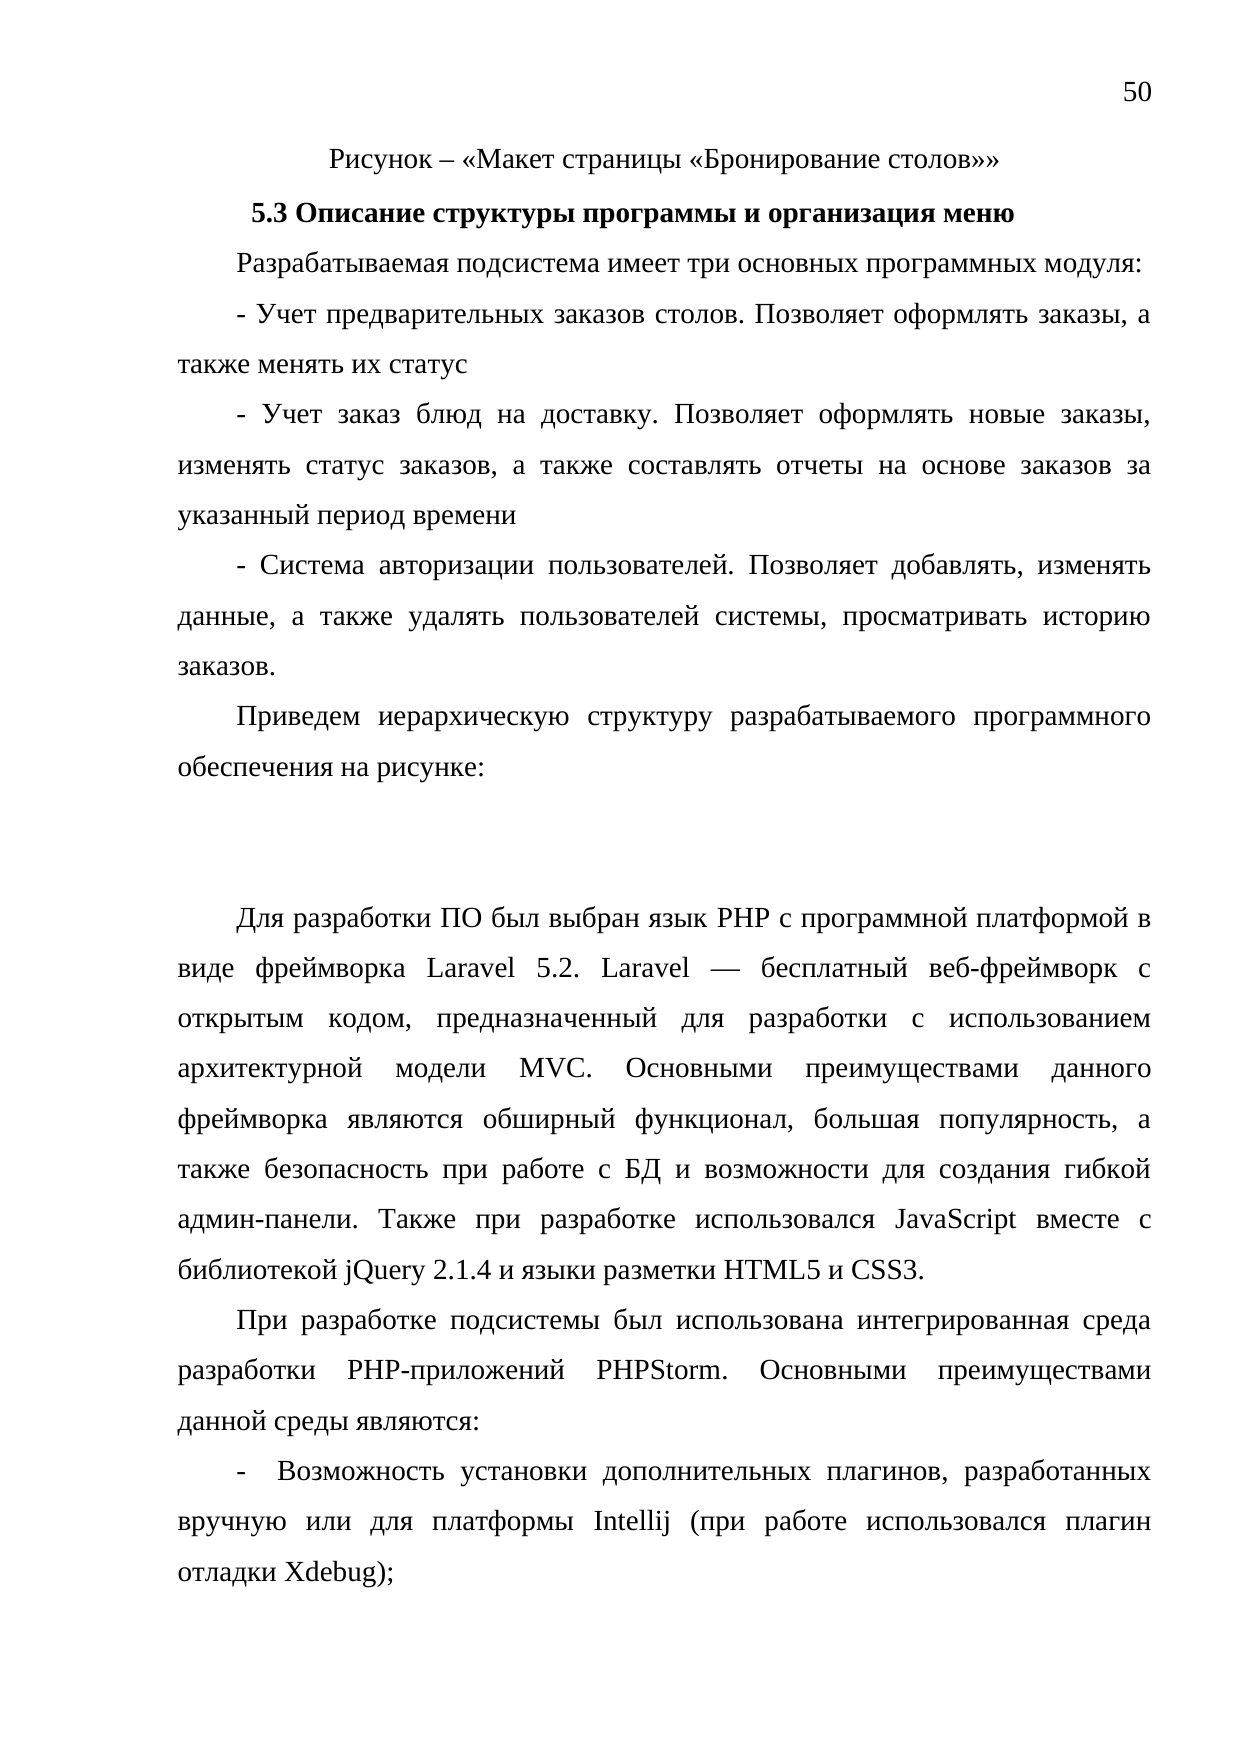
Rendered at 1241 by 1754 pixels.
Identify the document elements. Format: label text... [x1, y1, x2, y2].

text - Учет заказ блюд на доставку. Позволяет оформлять новые заказы, изменять статус заказов, а также составлять отчеты на основе заказов за указанный период времени [177, 397, 1152, 531]
text - Система авторизации пользователей. Позволяет добавлять, изменять данные, а также удалять пользователей системы, просматривать историю заказов. [177, 547, 1152, 682]
subtitle 5.3 Описание структуры программы и организация меню [177, 195, 1152, 229]
text Приведем иерархическую структуру разрабатываемого программного обеспечения на рисунке: [177, 698, 1152, 782]
text При разработке подсистемы был использована интегрированная среда разработки PHP-приложений PHPStorm. Основными преимуществами данной среды являются: [177, 1302, 1152, 1436]
text Рисунок – «Макет страницы «Бронирование столов»» [177, 141, 1152, 174]
text Разрабатываемая подсистема имеет три основных программных модуля: [177, 246, 1152, 279]
text - Возможность установки дополнительных плагинов, разработанных вручную или для платформы Intellij (при работе использовался плагин отладки Xdebug); [177, 1453, 1152, 1587]
text Для разработки ПО был выбран язык PHP с программной платформой в виде фреймворка Laravel 5.2. Laravel — бесплатный веб-фреймворк с открытым кодом, предназначенный для разработки с использованием архитектурной модели MVC. Основными преимуществами данного фреймворка являются обширный функционал, большая популярность, а также безопасность при работе с БД и возможности для создания гибкой админ-панели. Также при разработке использовался JavaScript вместе с библиотекой jQuery 2.1.4 и языки разметки HTML5 и CSS3. [177, 900, 1152, 1285]
text - Учет предварительных заказов столов. Позволяет оформлять заказы, а также менять их статус [177, 296, 1152, 380]
